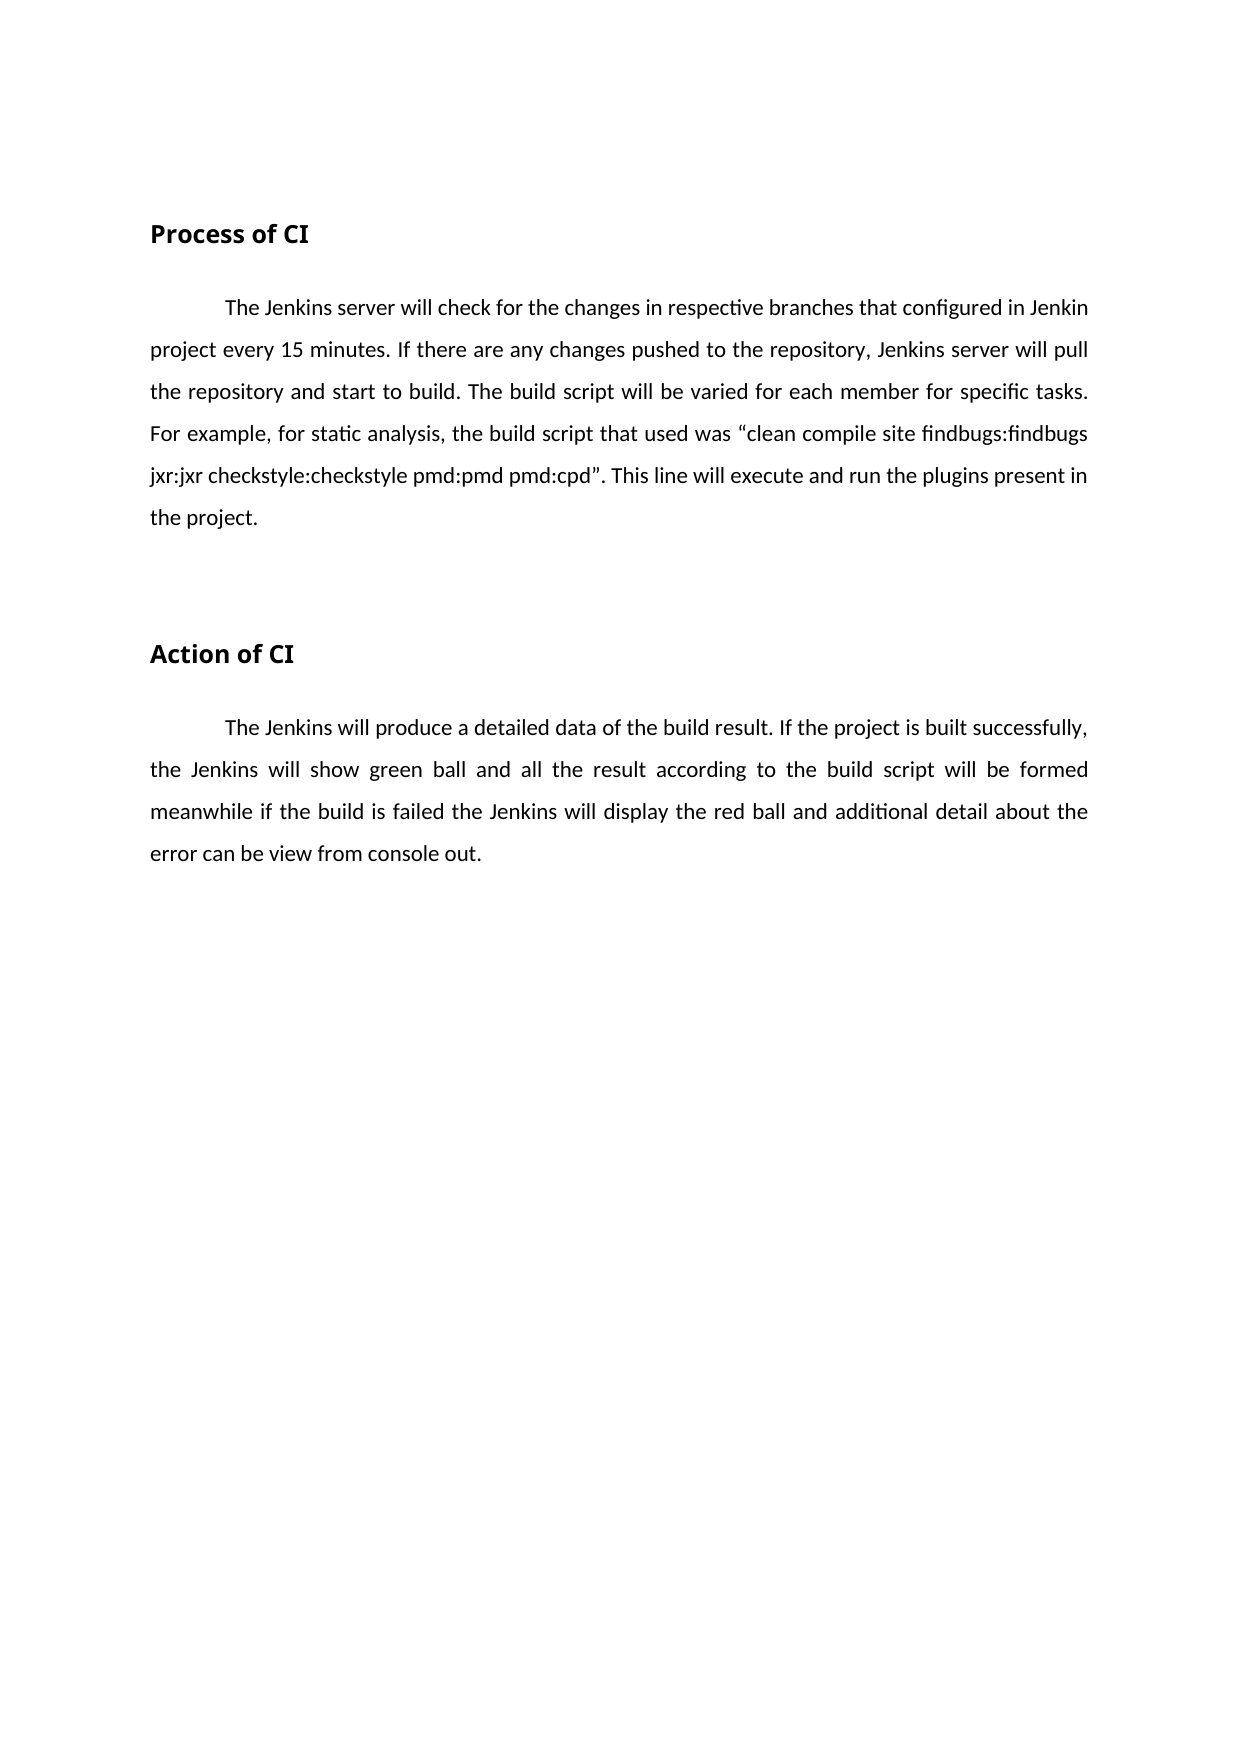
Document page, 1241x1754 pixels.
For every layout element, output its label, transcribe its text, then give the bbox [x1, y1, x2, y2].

text The Jenkins server will check for the changes in respective branches that configured in Jenkin project every 15 minutes. If there are any changes pushed to the repository, Jenkins server will pull the repository and start to build. The build script will be varied for each member for specific tasks. For example, for static analysis, the build script that used was “clean compile site findbugs:findbugs jxr:jxr checkstyle:checkstyle pmd:pmd pmd:cpd”. This line will execute and run the plugins present in the project. [150, 293, 1090, 531]
subtitle Process of CI [150, 217, 1090, 251]
subtitle Action of CI [150, 637, 1090, 671]
text The Jenkins will produce a detailed data of the build result. If the project is built successfully, the Jenkins will show green ball and all the result according to the build script will be formed meanwhile if the build is failed the Jenkins will display the red ball and additional detail about the error can be view from console out. [150, 713, 1090, 867]
